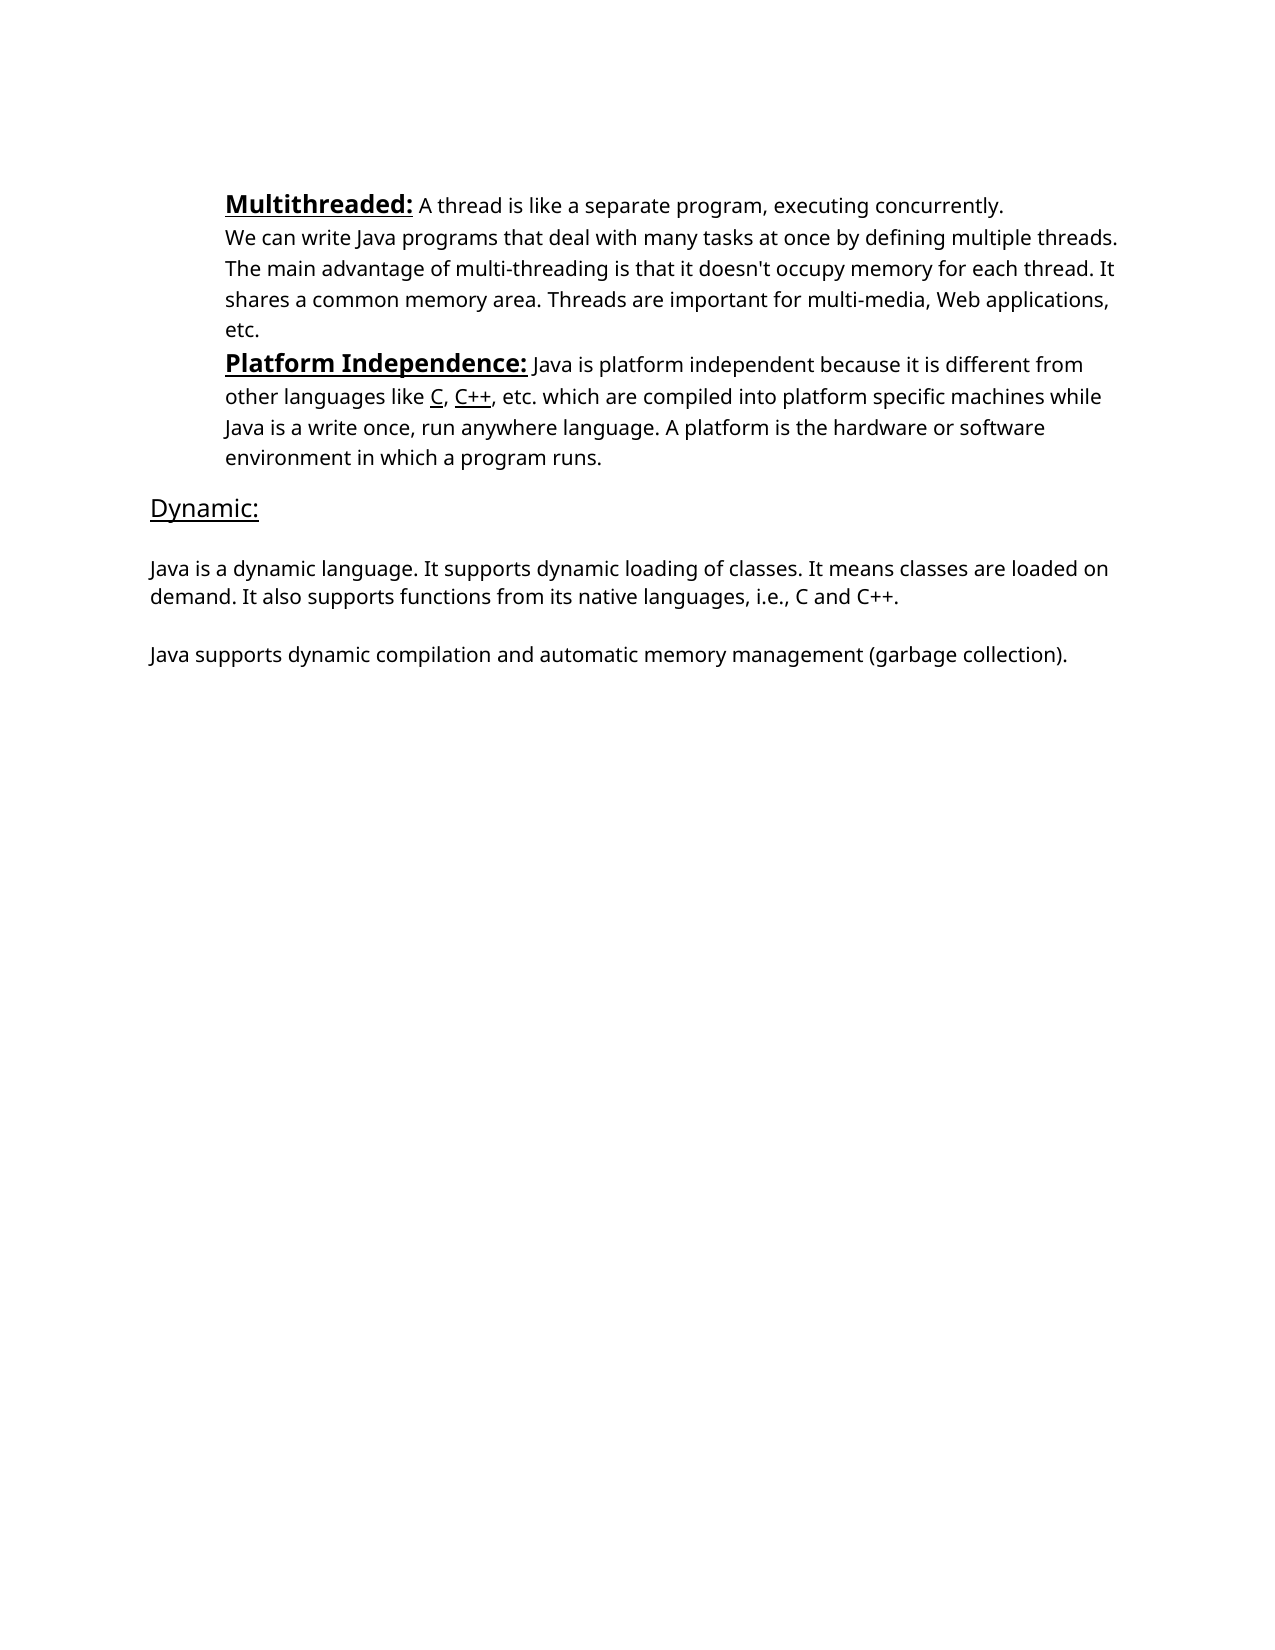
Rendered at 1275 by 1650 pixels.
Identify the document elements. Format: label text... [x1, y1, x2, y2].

subtitle Dynamic: [150, 491, 1125, 525]
list Multithreaded: A thread is like a separate program, executing concurrently. [225, 187, 1125, 221]
text Java is a dynamic language. It supports dynamic loading of classes. It means classes are loaded on demand. It also supports functions from its native languages, i.e., C and C++. [150, 554, 1125, 611]
text Java supports dynamic compilation and automatic memory management (garbage collection). [150, 640, 1125, 668]
list We can write Java programs that deal with many tasks at once by defining multiple threads. The main advantage of multi-threading is that it doesn't occupy memory for each thread. It shares a common memory area. Threads are important for multi-media, Web applications, etc. [225, 223, 1125, 344]
list Platform Independence: Java is platform independent because it is different from other languages like C, C++, etc. which are compiled into platform specific machines while Java is a write once, run anywhere language. A platform is the hardware or software environment in which a program runs. [225, 346, 1125, 472]
